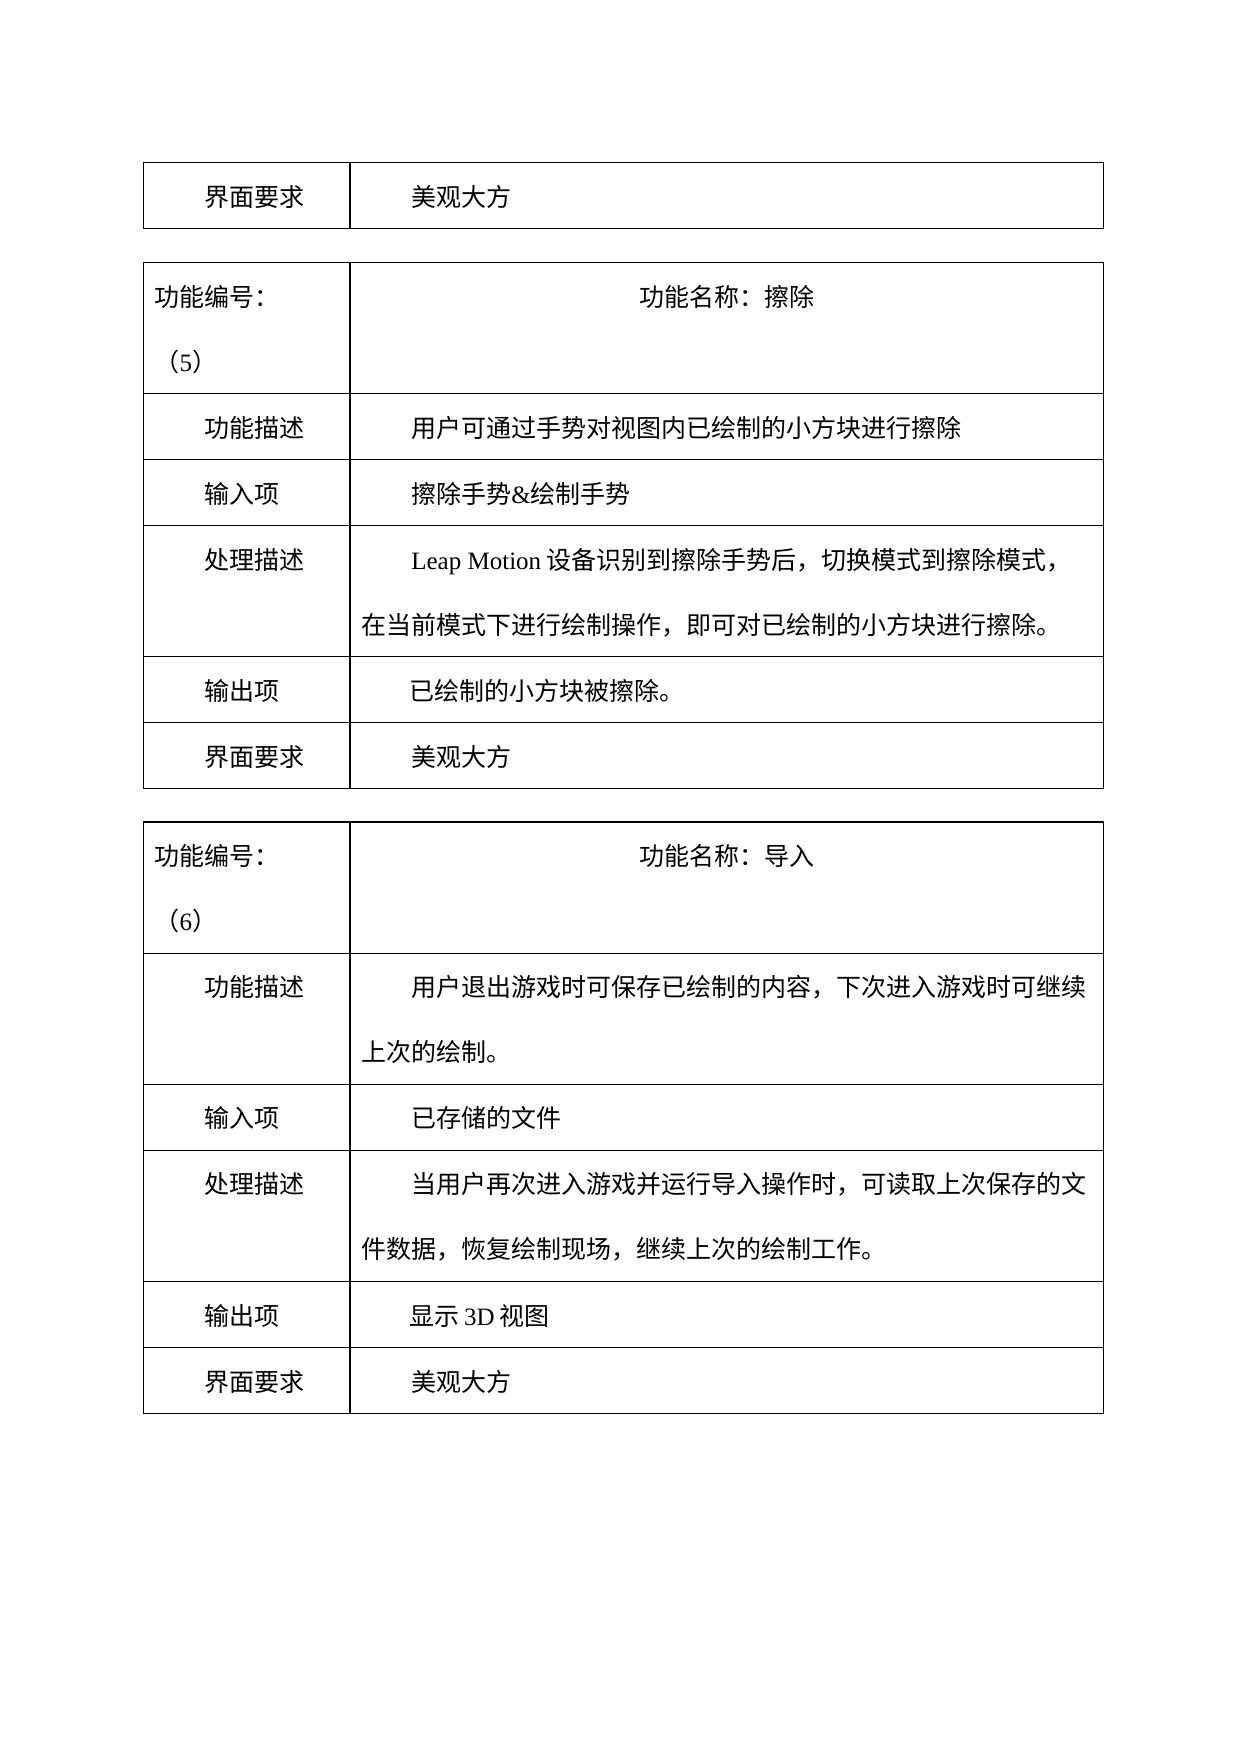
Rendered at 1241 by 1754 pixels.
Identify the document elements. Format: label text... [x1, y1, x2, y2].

table_cell 当用户再次进入游戏并运行导入操作时，可读取上次保存的文件数据，恢复绘制现场，继续上次的绘制工作。 [351, 1151, 1103, 1281]
table_cell 界面要求 [144, 163, 349, 228]
table_cell 处理描述 [144, 526, 349, 656]
table_cell 处理描述 [144, 1151, 349, 1281]
table_cell 功能描述 [144, 954, 349, 1083]
table_header 功能编号：（5） [144, 263, 349, 393]
table_cell 已绘制的小方块被擦除。 [351, 657, 1103, 722]
table_cell 界面要求 [144, 723, 349, 788]
table_cell 显示3D视图 [351, 1282, 1103, 1347]
table_cell 美观大方 [351, 1348, 1103, 1413]
table_cell 输出项 [144, 1282, 349, 1347]
table_cell 输出项 [144, 657, 349, 722]
table_cell 用户可通过手势对视图内已绘制的小方块进行擦除 [351, 394, 1103, 459]
table_header 功能名称：导入 [351, 823, 1103, 952]
table_cell 输入项 [144, 1085, 349, 1149]
table_cell 擦除手势&绘制手势 [351, 460, 1103, 525]
table_cell 美观大方 [351, 723, 1103, 788]
table_cell Leap Motion设备识别到擦除手势后，切换模式到擦除模式，在当前模式下进行绘制操作，即可对已绘制的小方块进行擦除。 [351, 526, 1103, 656]
table_cell 界面要求 [144, 1348, 349, 1413]
table_cell 输入项 [144, 460, 349, 525]
table_header 功能编号：（6） [144, 823, 349, 952]
table_cell 已存储的文件 [351, 1085, 1103, 1149]
table_cell 功能描述 [144, 394, 349, 459]
table_header 功能名称：擦除 [351, 263, 1103, 393]
table_cell 美观大方 [351, 163, 1103, 228]
table_cell 用户退出游戏时可保存已绘制的内容，下次进入游戏时可继续上次的绘制。 [351, 954, 1103, 1083]
